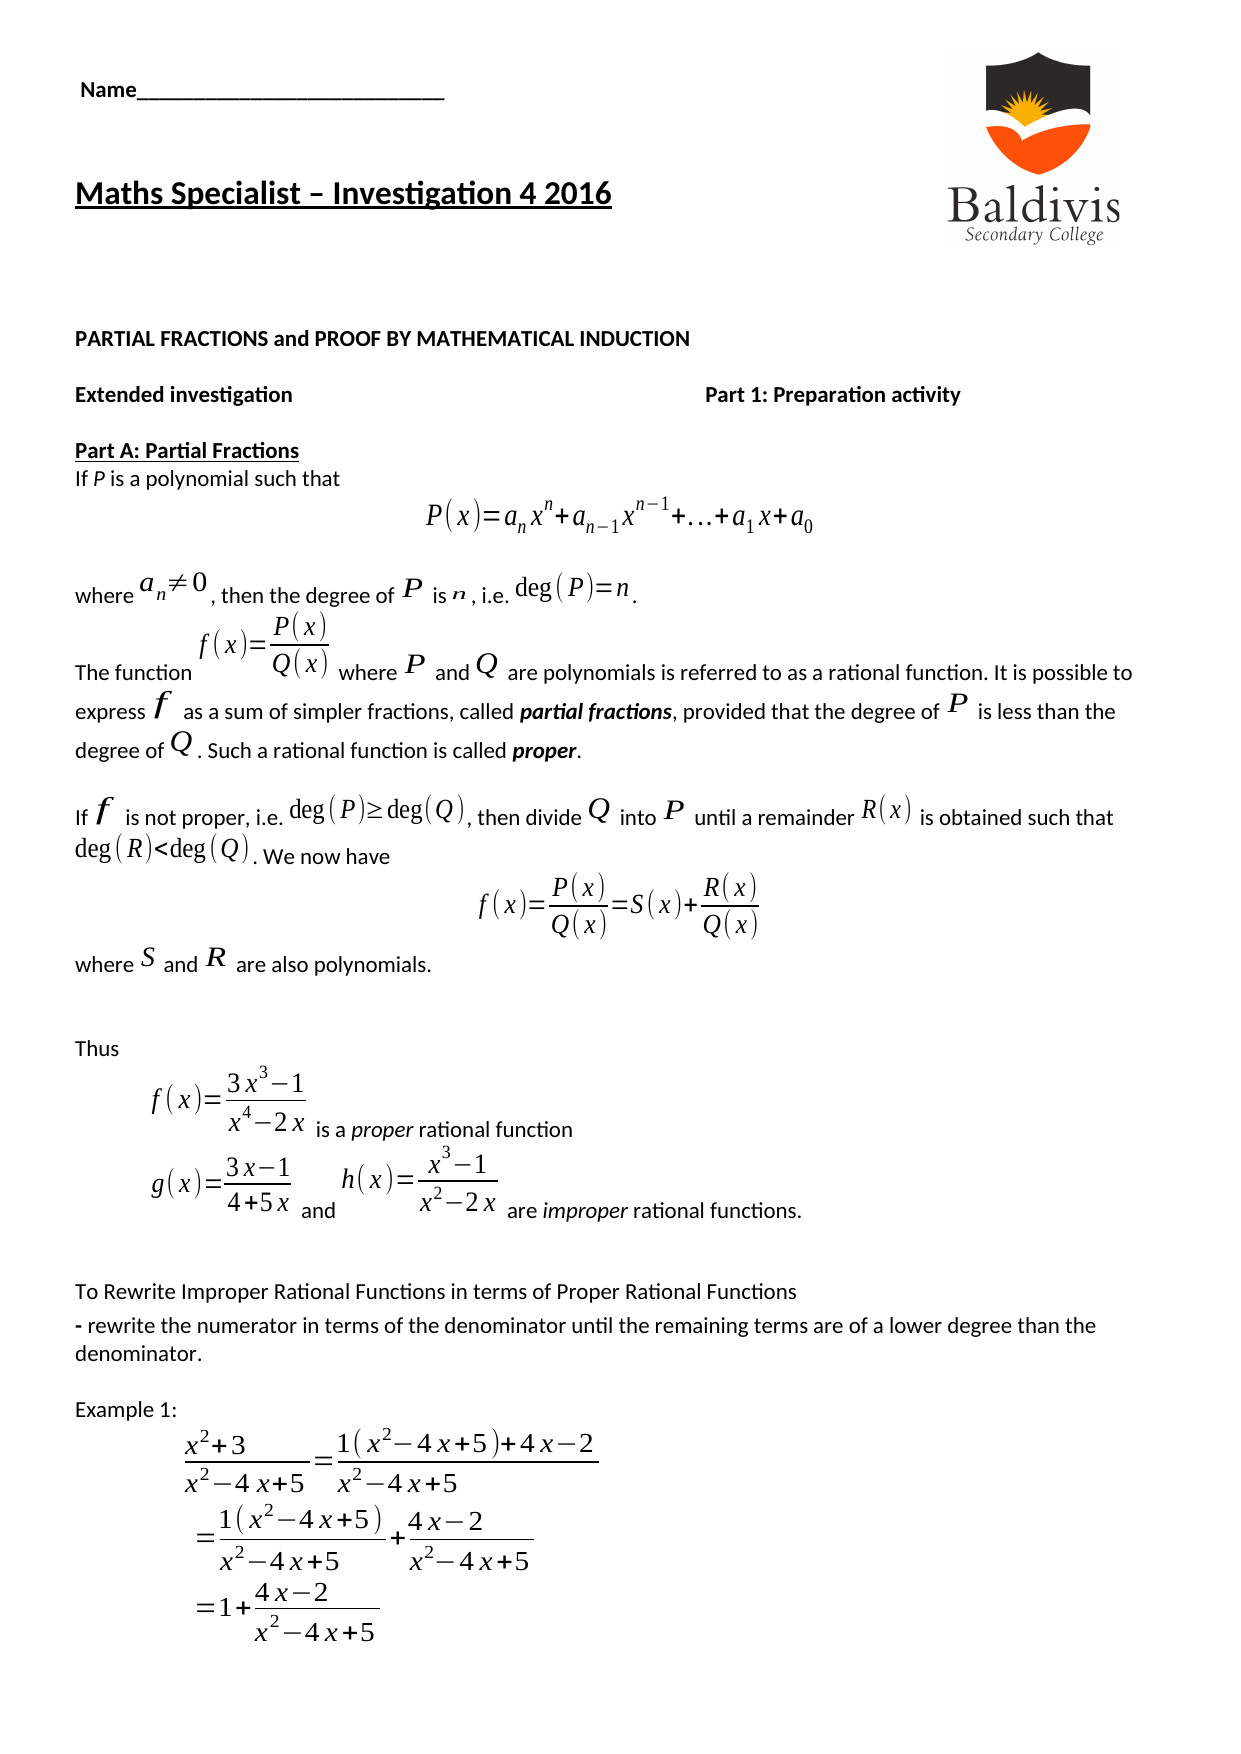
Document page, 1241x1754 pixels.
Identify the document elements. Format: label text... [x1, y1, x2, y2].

text Example 1: [75, 1395, 1165, 1423]
text Maths Specialist – Investigation 4 2016 [75, 172, 1165, 212]
text and are improper rational functions. [75, 1143, 1165, 1224]
text Extended investigation Part 1: Preparation activity [75, 381, 1165, 408]
subtitle To Rewrite Improper Rational Functions in terms of Proper Rational Functions [75, 1277, 1165, 1305]
text where , then the degree of is , i.e. . [75, 566, 1165, 610]
picture [947, 50, 1120, 75]
text where and are also polynomials. [75, 941, 1165, 978]
text The function where and are polynomials is referred to as a rational function. It is possible to express as a sum of simpler fractions, called partial fractions, provided that the degree of is less than the degree of . Such a rational function is called proper. [75, 610, 1165, 764]
text If is not proper, i.e. , then divide into until a remainder is obtained such that . We now have [75, 792, 1165, 871]
text Part A: Partial Fractions [75, 437, 1165, 464]
picture [947, 103, 1120, 172]
text PARTIAL FRACTIONS and PROOF BY MATHEMATICAL INDUCTION [75, 324, 1165, 352]
text - rewrite the numerator in terms of the denominator until the remaining terms are of a lower degree than the denominator. [75, 1311, 1165, 1367]
text If P is a polynomial such that [75, 464, 1165, 493]
text Thus [75, 1034, 1165, 1062]
text Name___________________________ [75, 75, 1165, 103]
text is a proper rational function [75, 1062, 1165, 1143]
picture [947, 212, 1120, 245]
